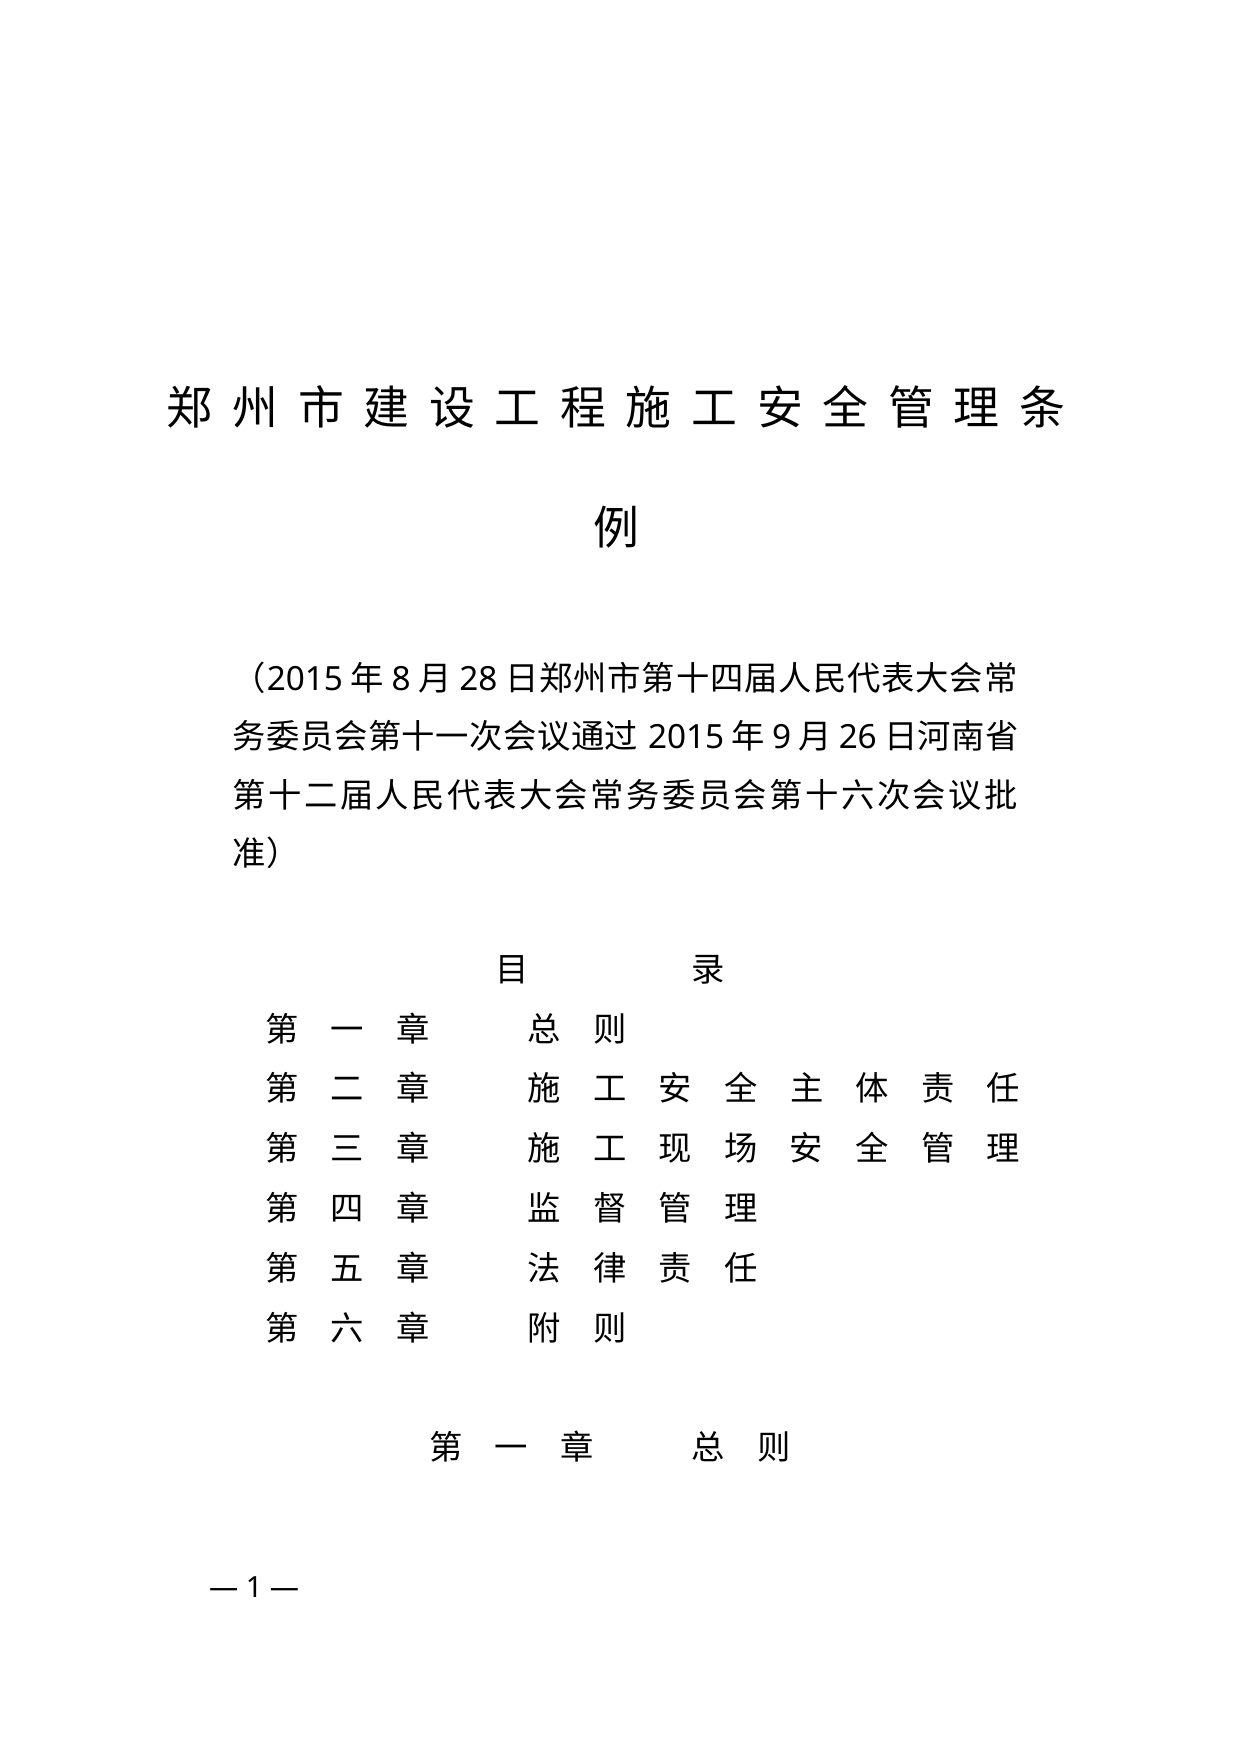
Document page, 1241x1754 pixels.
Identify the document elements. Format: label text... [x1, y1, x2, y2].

text 第一章 总则 [167, 997, 1085, 1056]
text 第三章 施工现场安全管理 [167, 1116, 1085, 1176]
text 第一章 总则 [167, 1415, 1085, 1475]
text 第六章 附则 [167, 1296, 1085, 1355]
text （2015年8月28日郑州市第十四届人民代表大会常务委员会第十一次会议通过 2015年9月26日河南省第十二届人民代表大会常务委员会第十六次会议批准） [232, 644, 1019, 877]
text 目 录 [167, 937, 1085, 997]
text 第五章 法律责任 [167, 1236, 1085, 1296]
text 第四章 监督管理 [167, 1176, 1085, 1236]
text 郑州市建设工程施工安全管理条例 [167, 345, 1085, 584]
text 第二章 施工安全主体责任 [167, 1056, 1085, 1116]
